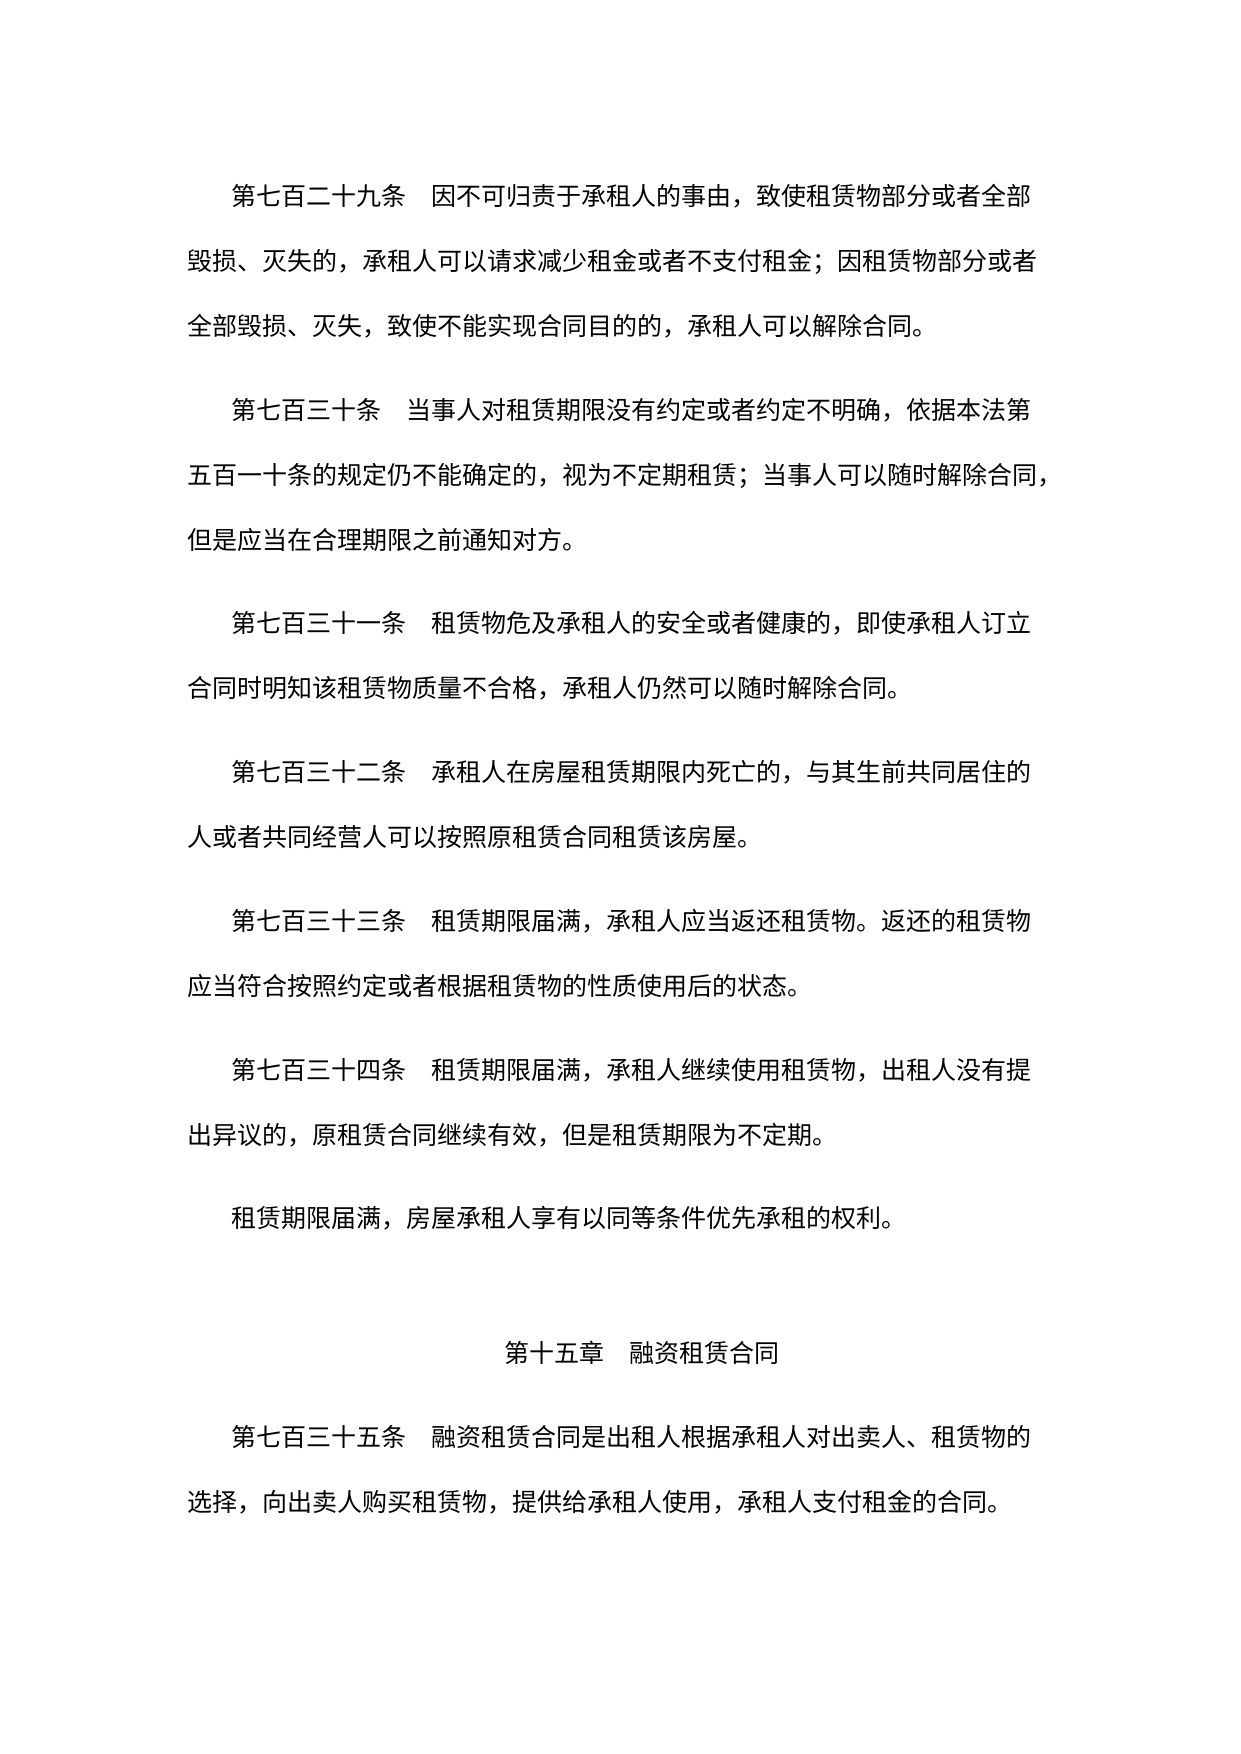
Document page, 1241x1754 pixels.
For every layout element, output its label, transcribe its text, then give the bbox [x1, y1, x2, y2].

text 第七百三十条 当事人对租赁期限没有约定或者约定不明确，依据本法第五百一十条的规定仍不能确定的，视为不定期租赁；当事人可以随时解除合同，但是应当在合理期限之前通知对方。 [187, 376, 1053, 571]
text 第七百三十四条 租赁期限届满，承租人继续使用租赁物，出租人没有提出异议的，原租赁合同继续有效，但是租赁期限为不定期。 [187, 1036, 1053, 1166]
text 租赁期限届满，房屋承租人享有以同等条件优先承租的权利。 [187, 1184, 1053, 1249]
text 第七百三十三条 租赁期限届满，承租人应当返还租赁物。返还的租赁物应当符合按照约定或者根据租赁物的性质使用后的状态。 [187, 887, 1053, 1017]
text 第七百三十五条 融资租赁合同是出租人根据承租人对出卖人、租赁物的选择，向出卖人购买租赁物，提供给承租人使用，承租人支付租金的合同。 [187, 1403, 1053, 1533]
text 第七百二十九条 因不可归责于承租人的事由，致使租赁物部分或者全部毁损、灭失的，承租人可以请求减少租金或者不支付租金；因租赁物部分或者全部毁损、灭失，致使不能实现合同目的的，承租人可以解除合同。 [187, 162, 1053, 357]
text 第七百三十二条 承租人在房屋租赁期限内死亡的，与其生前共同居住的人或者共同经营人可以按照原租赁合同租赁该房屋。 [187, 738, 1053, 868]
text 第十五章 融资租赁合同 [187, 1319, 1053, 1384]
text 第七百三十一条 租赁物危及承租人的安全或者健康的，即使承租人订立合同时明知该租赁物质量不合格，承租人仍然可以随时解除合同。 [187, 589, 1053, 719]
